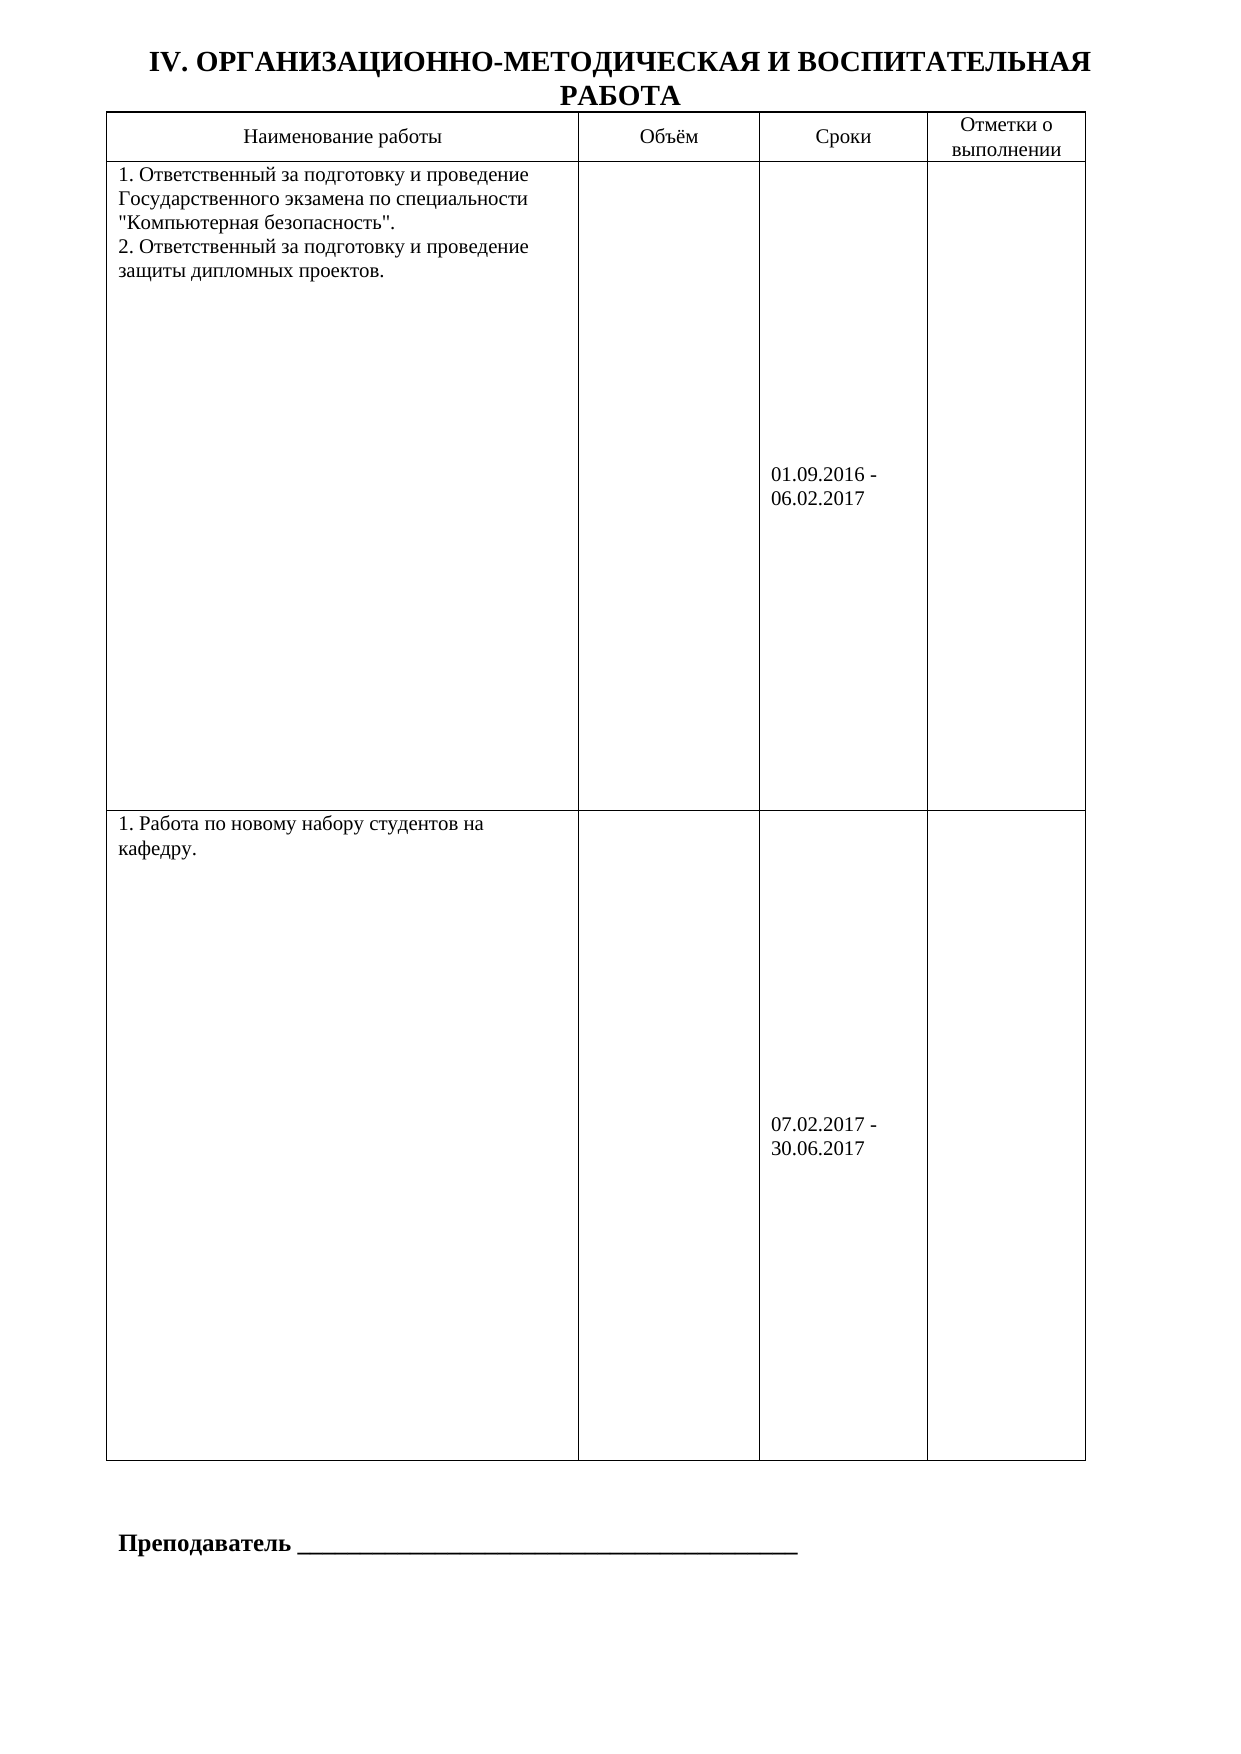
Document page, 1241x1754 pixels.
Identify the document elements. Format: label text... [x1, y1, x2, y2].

text iv. Организационно-методическая и воспитательная работа [118, 44, 1122, 111]
table_cell [579, 811, 759, 1460]
table_header Сроки [760, 113, 927, 161]
table_cell [579, 162, 759, 810]
table_header Объём [579, 113, 759, 161]
table_cell 1. Ответственный за подготовку и проведение Государственного экзамена по специальности "Компьютерная безопасность". 2. Ответственный за подготовку и проведение защиты дипломных проектов. [107, 162, 578, 810]
table_header Наименование работы [107, 113, 578, 161]
table_cell 07.02.2017 - 30.06.2017 [760, 811, 927, 1460]
table_cell [928, 811, 1085, 1460]
table_cell 01.09.2016 - 06.02.2017 [760, 162, 927, 810]
table_header Отметки о выполнении [928, 113, 1085, 161]
table_cell 1. Работа по новому набору студентов на кафедру. [107, 811, 578, 1460]
table_cell [928, 162, 1085, 810]
text Преподаватель ________________________________________ [118, 1528, 1122, 1557]
